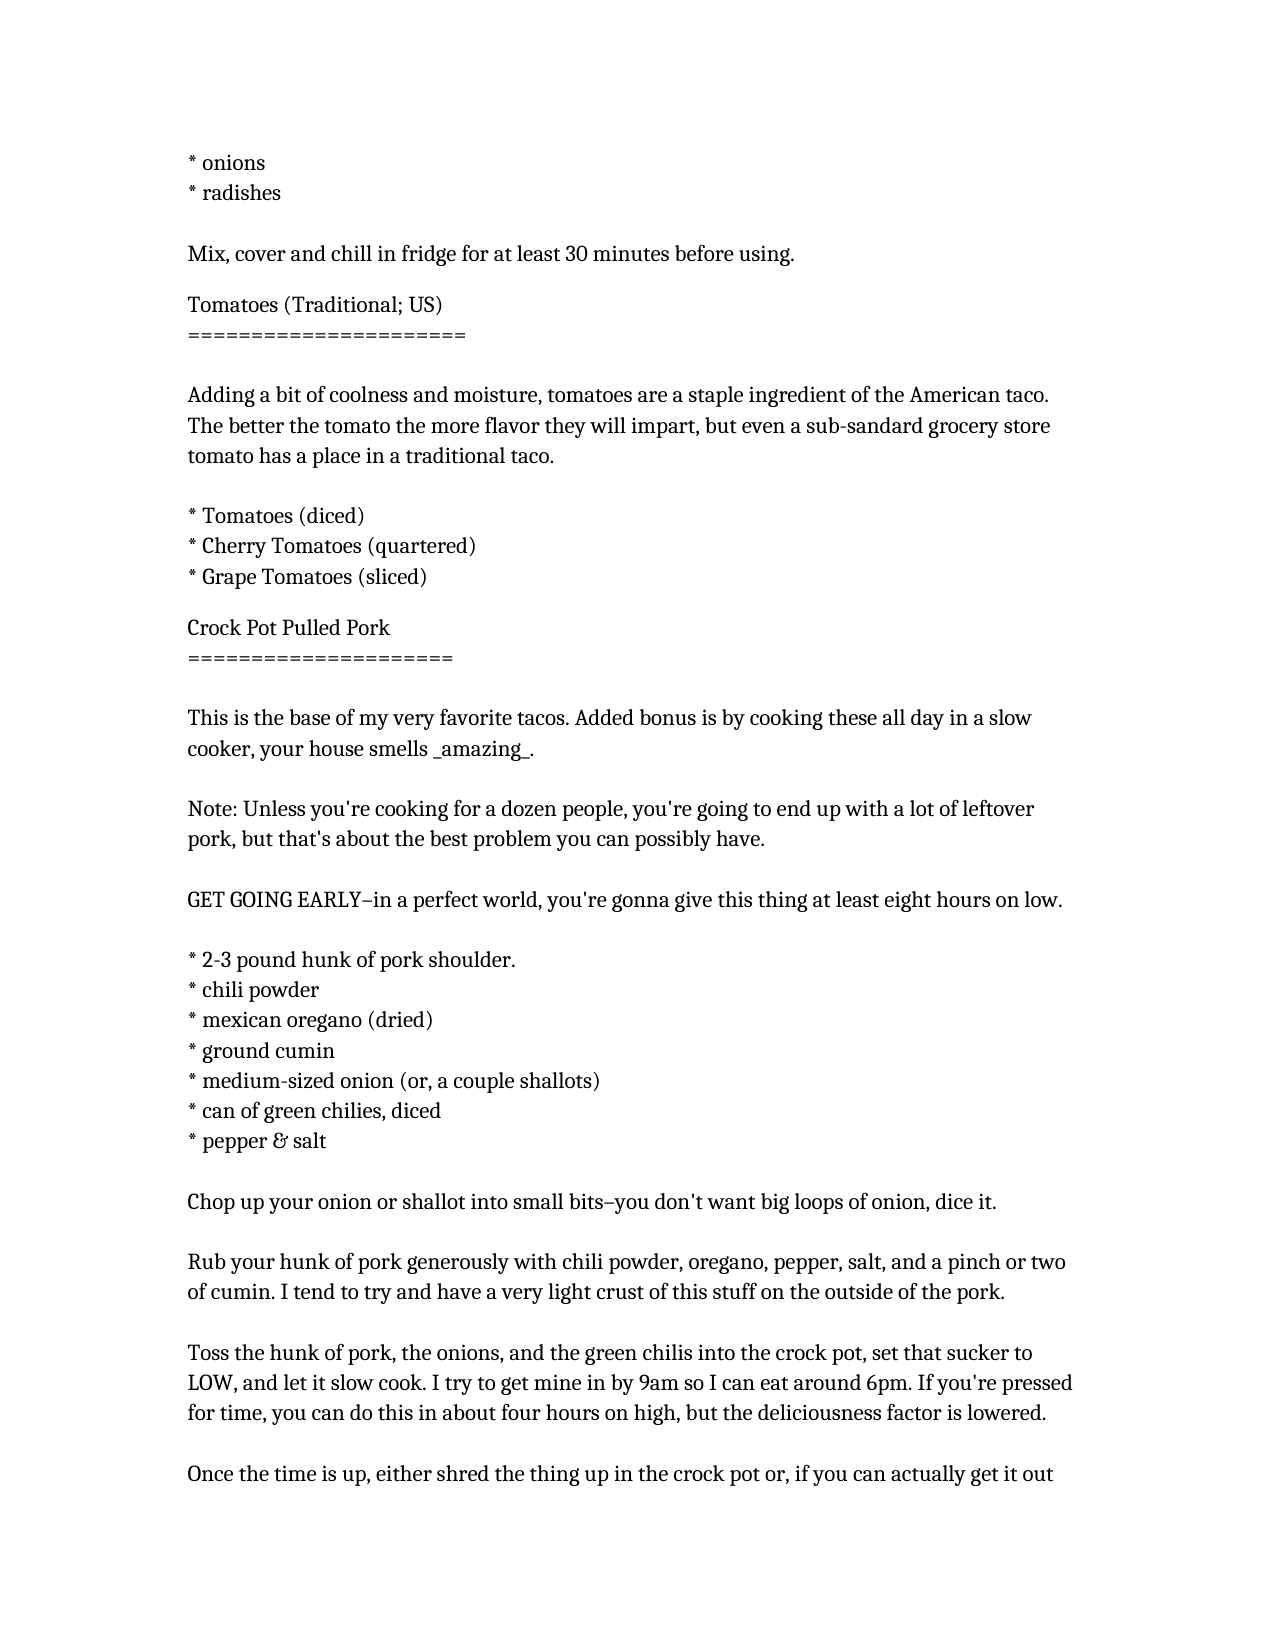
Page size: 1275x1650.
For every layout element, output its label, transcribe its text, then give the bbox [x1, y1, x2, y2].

text Tomatoes (Traditional; US) ====================== Adding a bit of coolness and moisture, tomatoes are a staple ingredient of the American taco. The better the tomato the more flavor they will impart, but even a sub-sandard grocery store tomato has a place in a traditional taco. * Tomatoes (diced) * Cherry Tomatoes (quartered) * Grape Tomatoes (sliced) [187, 292, 1087, 590]
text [187, 614, 1087, 1487]
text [187, 150, 1087, 267]
